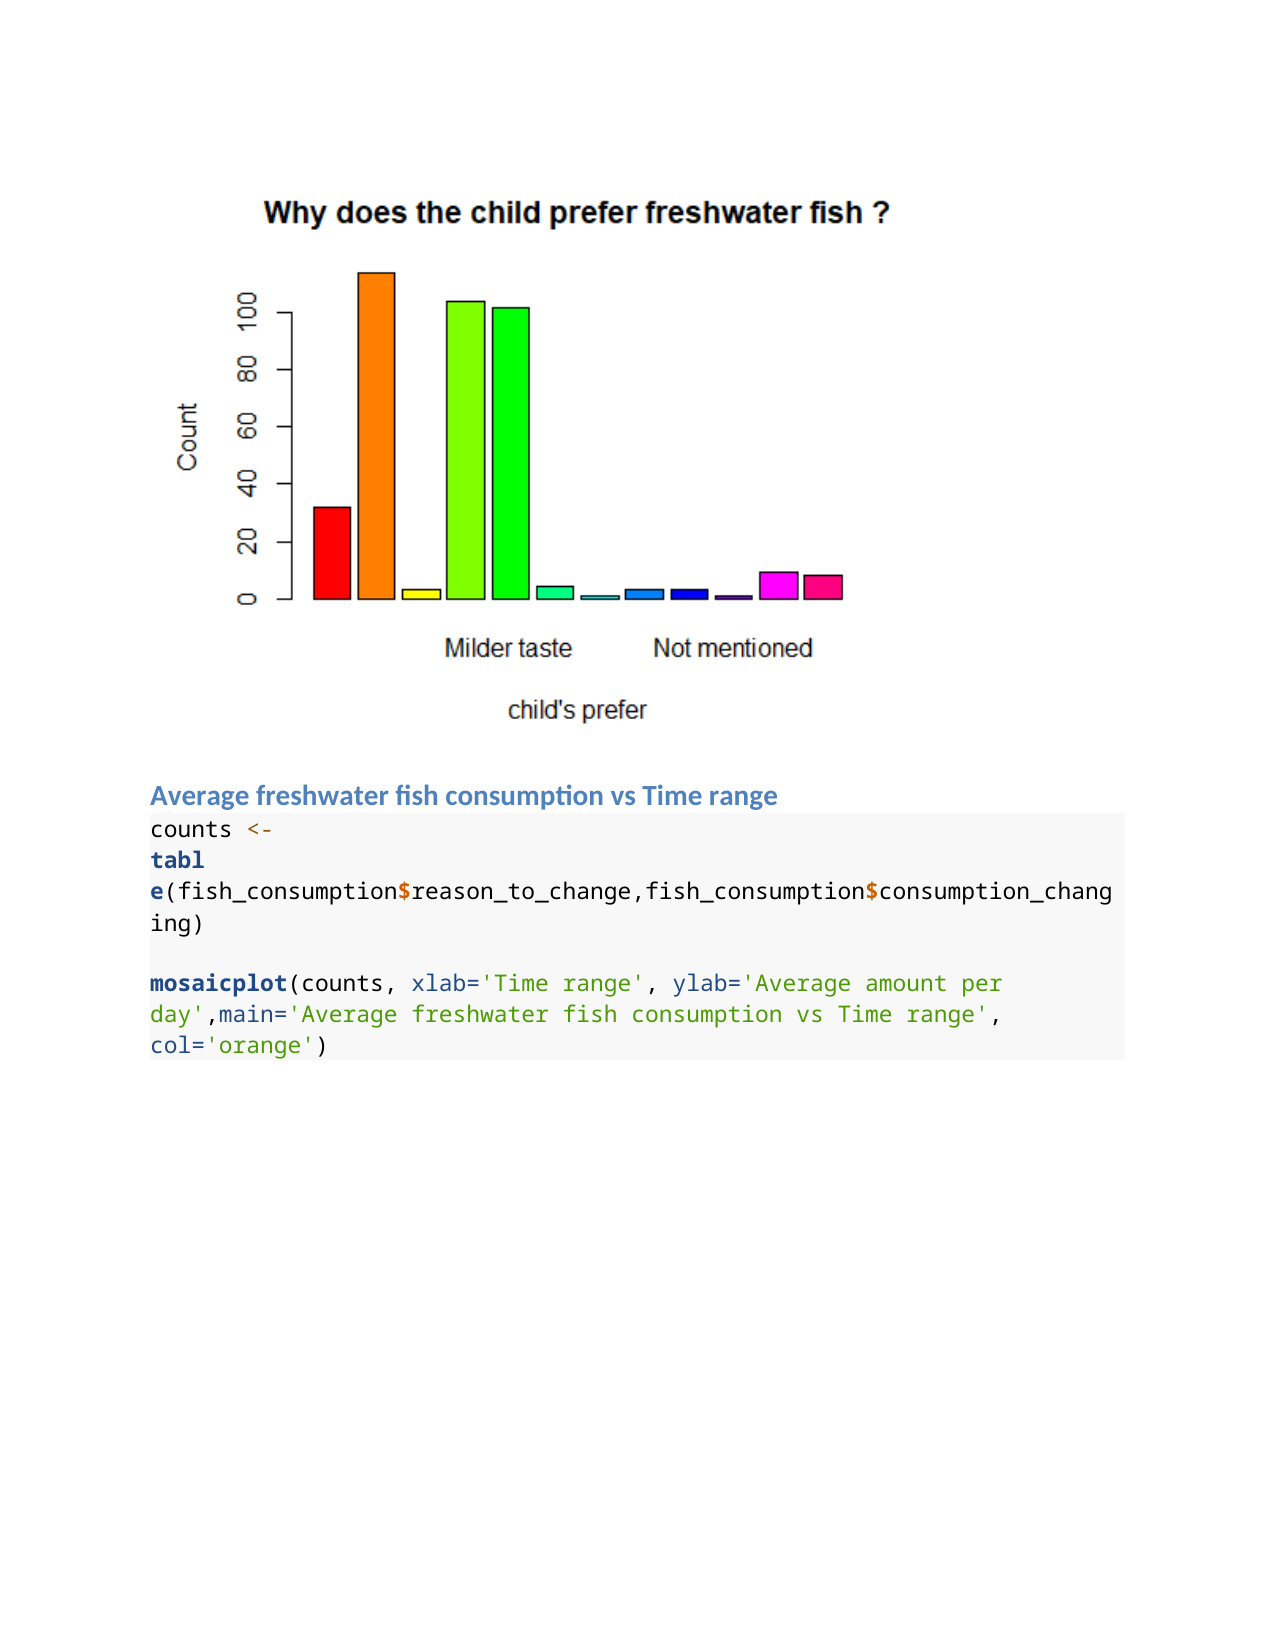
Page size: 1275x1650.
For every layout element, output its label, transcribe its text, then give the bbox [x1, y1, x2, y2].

picture [168, 150, 927, 757]
text counts <- table(fish_consumption$reason_to_change,fish_consumption$consumption_changing) mosaicplot(counts, xlab='Time range', ylab='Average amount per day',main='Average freshwater fish consumption vs Time range', col='orange') [150, 813, 1125, 1060]
subtitle Average freshwater fish consumption vs Time range [150, 777, 1125, 813]
